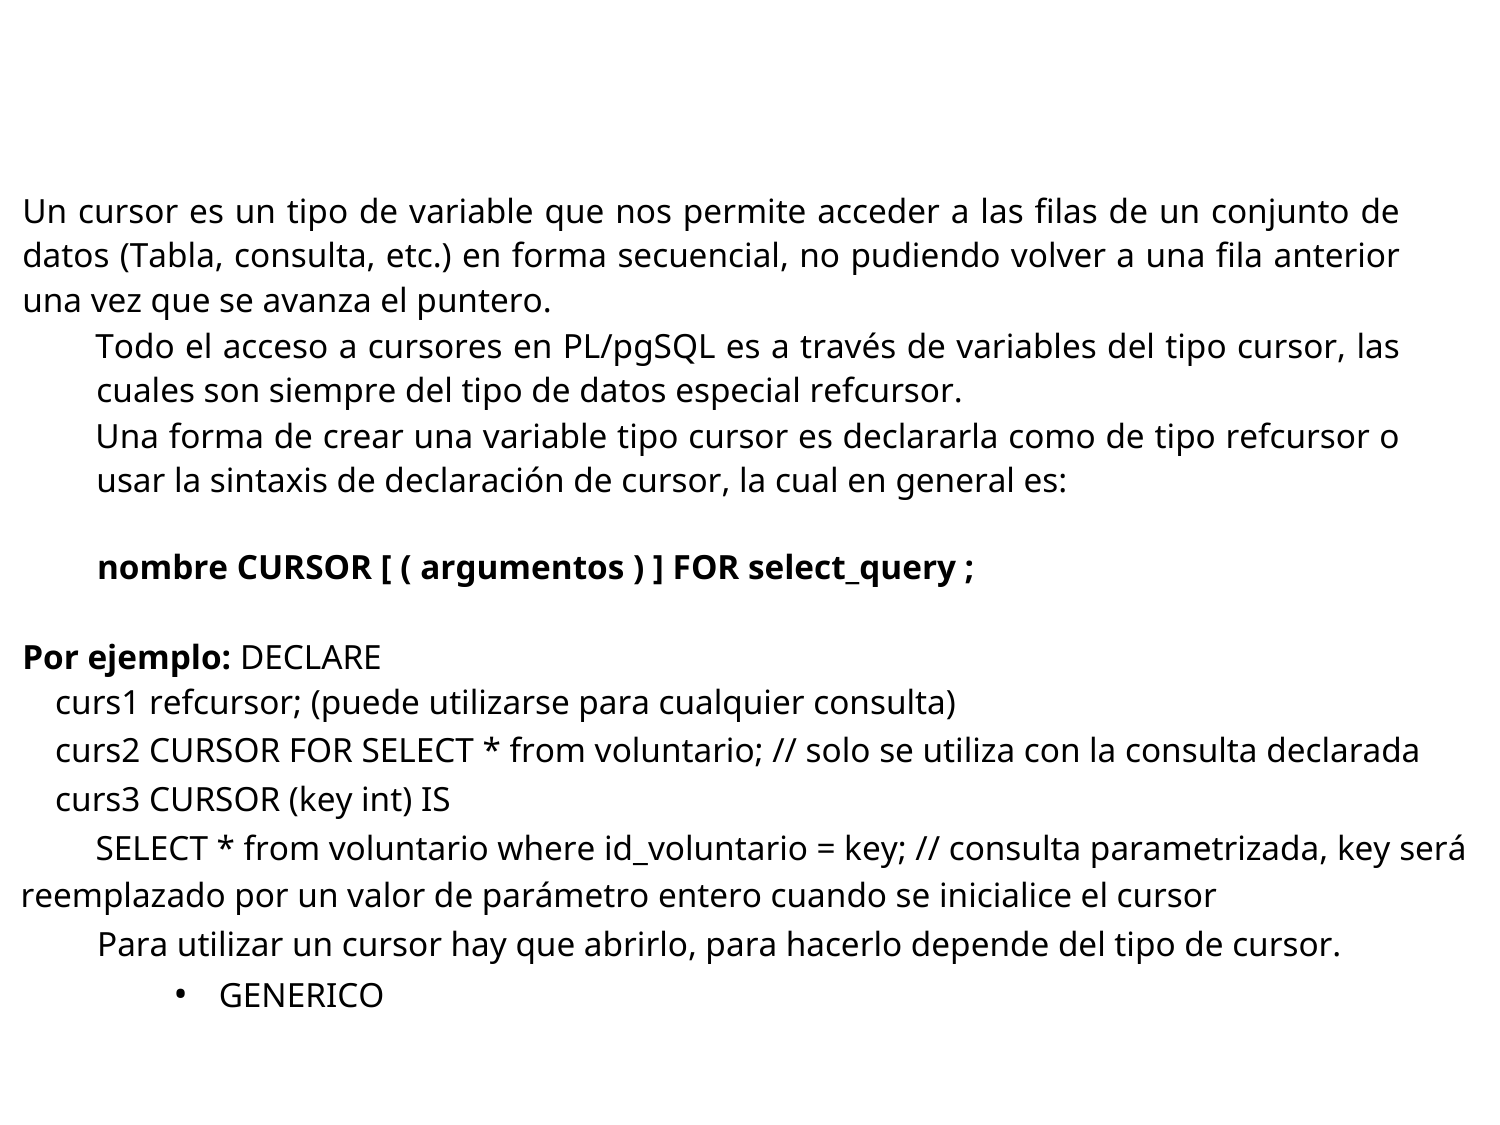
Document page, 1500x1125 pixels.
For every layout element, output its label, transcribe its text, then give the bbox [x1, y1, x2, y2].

text Un cursor es un tipo de variable que nos permite acceder a las filas de un conjunto de datos (Tabla, consulta, etc.) en forma secuencial, no pudiendo volver a una fila anterior una vez que se avanza el puntero. [22, 187, 1402, 322]
text curs1 refcursor; (puede utilizarse para cualquier consulta) [20, 678, 1483, 724]
text Todo el acceso a cursores en PL/pgSQL es a través de variables del tipo cursor, las cuales son siempre del tipo de datos especial refcursor. [95, 323, 1402, 412]
text Por ejemplo: DECLARE [22, 634, 460, 678]
list GENERICO [173, 967, 1483, 1018]
text Para utilizar un cursor hay que abrirlo, para hacerlo depende del tipo de cursor. [97, 920, 1483, 966]
text Una forma de crear una variable tipo cursor es declararla como de tipo refcursor o usar la sintaxis de declaración de cursor, la cual en general es: [95, 413, 1402, 503]
text SELECT * from voluntario where id_voluntario = key; // consulta parametrizada, key será reemplazado por un valor de parámetro entero cuando se inicialice el cursor [20, 825, 1483, 917]
text curs2 CURSOR FOR SELECT * from voluntario; // solo se utiliza con la consulta declarada [20, 727, 1483, 773]
text nombre CURSOR [ ( argumentos ) ] FOR select_query ; [97, 543, 1483, 589]
text curs3 CURSOR (key int) IS [20, 776, 1483, 821]
